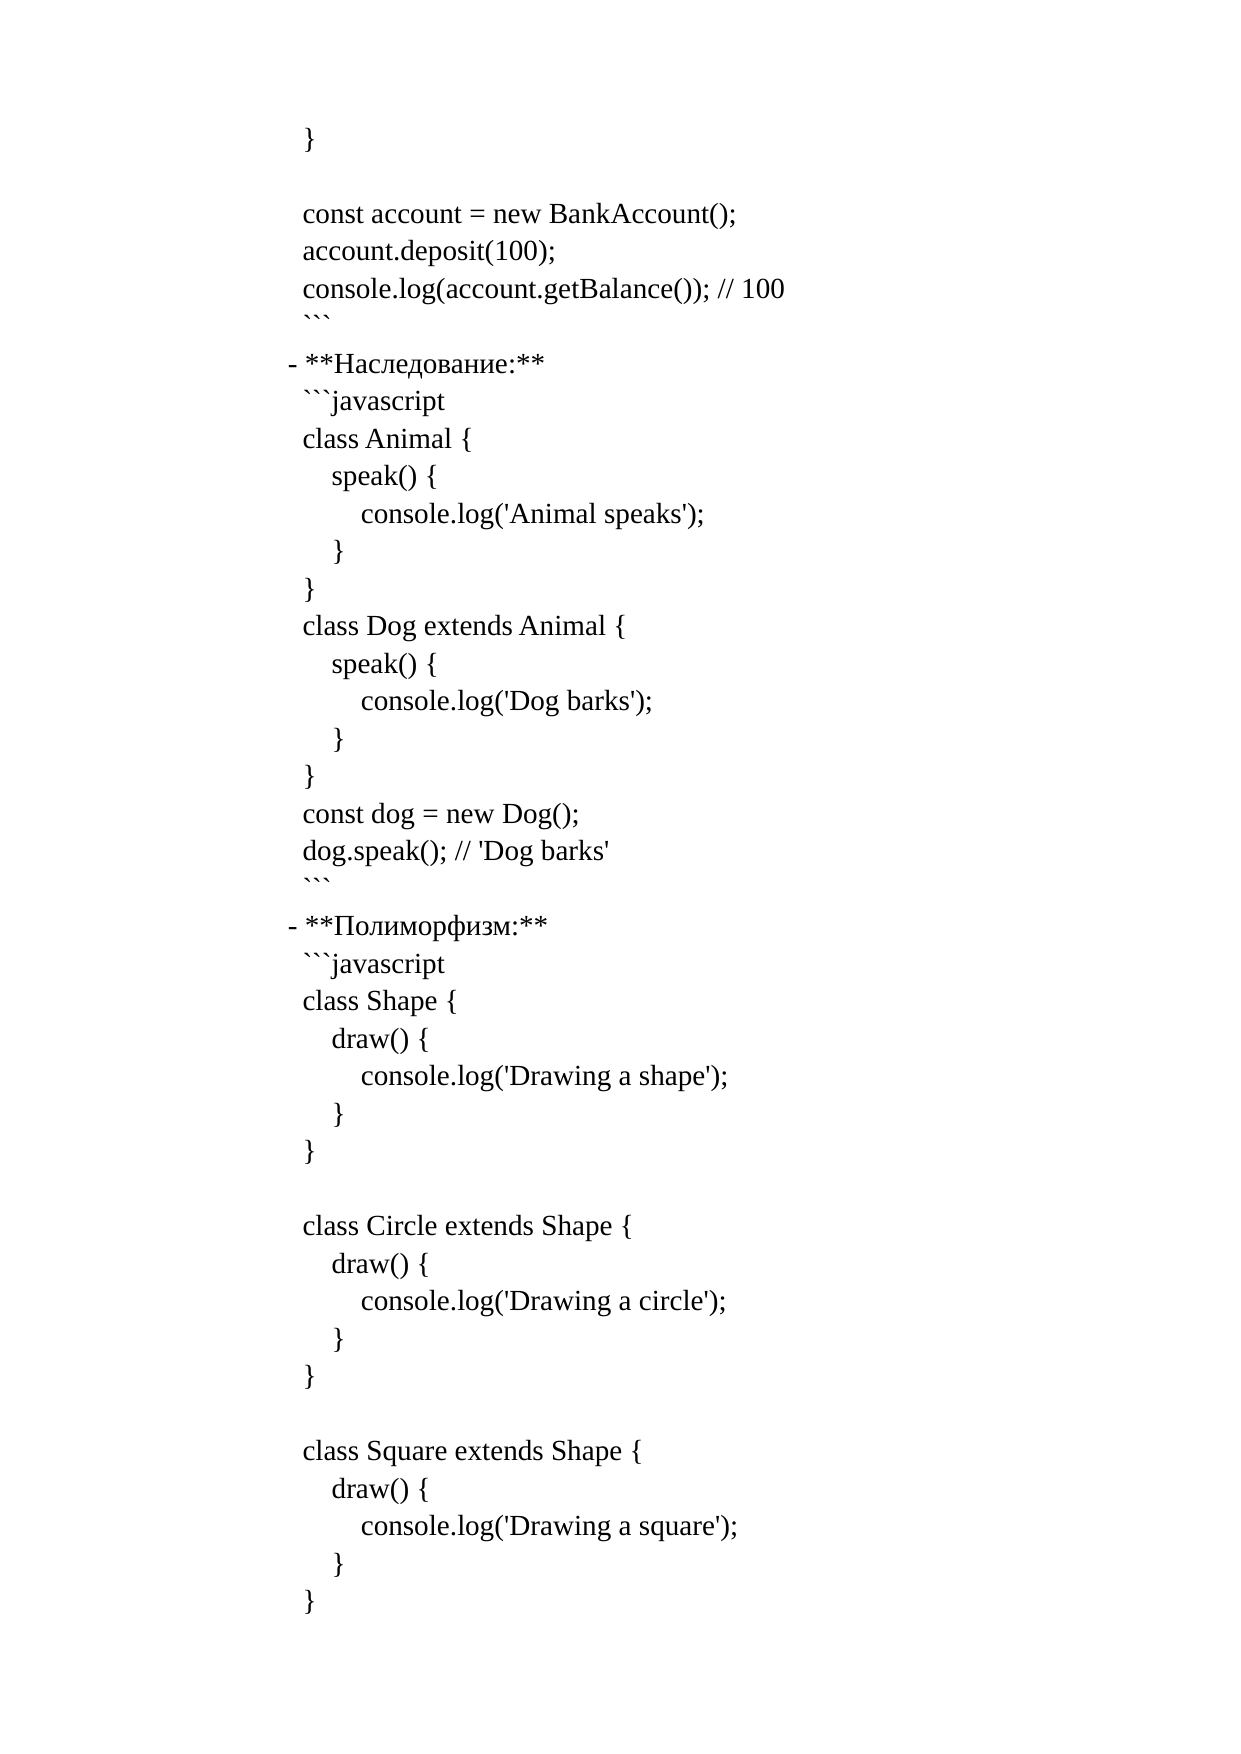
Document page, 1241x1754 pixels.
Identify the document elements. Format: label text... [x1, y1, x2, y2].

text speak() { [177, 643, 1152, 681]
text } [177, 531, 1152, 568]
text const account = new BankAccount(); [177, 193, 1152, 231]
text class Dog extends Animal { [177, 606, 1152, 643]
text console.log('Drawing a circle'); [177, 1281, 1152, 1318]
text } [177, 568, 1152, 606]
text speak() { [177, 456, 1152, 493]
text } [177, 1318, 1152, 1356]
text draw() { [177, 1243, 1152, 1281]
text ```javascript [177, 381, 1152, 418]
text console.log('Animal speaks'); [177, 493, 1152, 531]
text } [177, 1581, 1152, 1618]
text } [177, 756, 1152, 793]
text ```javascript [177, 943, 1152, 981]
text } [177, 718, 1152, 756]
text console.log(account.getBalance()); // 100 [177, 268, 1152, 306]
text } [177, 118, 1152, 156]
text class Shape { [177, 981, 1152, 1018]
text console.log('Drawing a shape'); [177, 1056, 1152, 1093]
text ``` [177, 868, 1152, 906]
text dog.speak(); // 'Dog barks' [177, 831, 1152, 868]
text draw() { [177, 1468, 1152, 1506]
text } [177, 1356, 1152, 1393]
text } [177, 1093, 1152, 1131]
text } [177, 1543, 1152, 1581]
text - **Полиморфизм:** [177, 906, 1152, 943]
text console.log('Dog barks'); [177, 681, 1152, 718]
text console.log('Drawing a square'); [177, 1506, 1152, 1543]
text account.deposit(100); [177, 231, 1152, 268]
text const dog = new Dog(); [177, 793, 1152, 831]
text - **Наследование:** [177, 343, 1152, 381]
text class Animal { [177, 418, 1152, 456]
text class Circle extends Shape { [177, 1206, 1152, 1243]
text } [177, 1131, 1152, 1168]
text ``` [177, 306, 1152, 343]
text class Square extends Shape { [177, 1431, 1152, 1468]
text draw() { [177, 1018, 1152, 1056]
